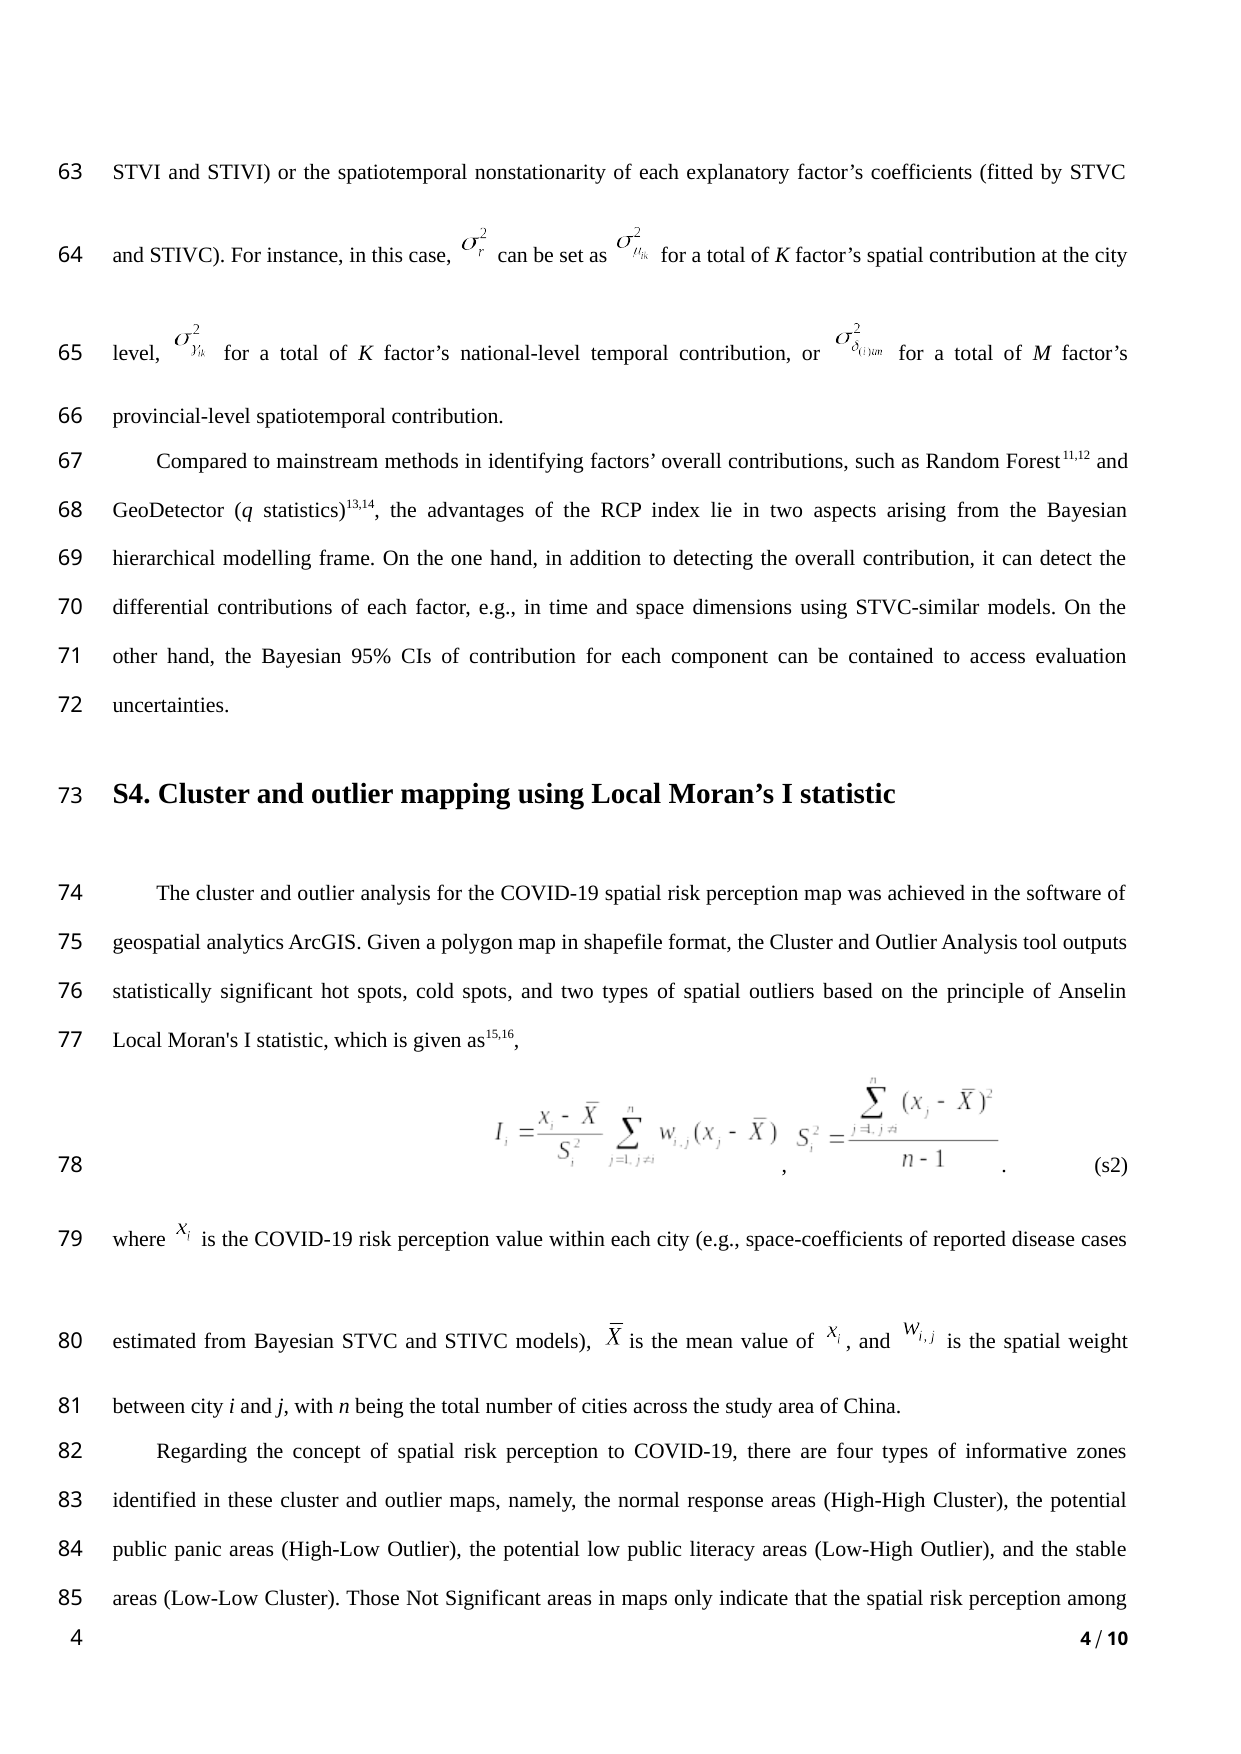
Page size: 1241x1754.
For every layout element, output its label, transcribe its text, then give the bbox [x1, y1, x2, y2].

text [112, 155, 1128, 432]
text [112, 1434, 1128, 1613]
subtitle S4. Cluster and outlier mapping using Local Moran’s I statistic [112, 760, 1128, 825]
text The cluster and outlier analysis for the COVID-19 spatial risk perception map was achieved in the software of geospatial analytics ArcGIS. Given a polygon map in shapefile format, the Cluster and Outlier Analysis tool outputs statistically significant hot spots, cold spots, and two types of spatial outliers based on the principle of Anselin Local Moran's I statistic, which is given as15,16, [112, 877, 1128, 1056]
text Compared to mainstream methods in identifying factors’ overall contributions, such as Random Forest11,12 and GeoDetector (q statistics)13,14, the advantages of the RCP index lie in two aspects arising from the Bayesian hierarchical modelling frame. On the one hand, in addition to detecting the overall contribution, it can detect the differential contributions of each factor, e.g., in time and space dimensions using STVC-similar models. On the other hand, the Bayesian 95% CIs of contribution for each component can be contained to access evaluation uncertainties. [112, 444, 1128, 721]
text where is the COVID-19 risk perception value within each city (e.g., space-coefficients of reported disease cases estimated from Bayesian STVC and STIVC models), is the mean value of , and is the spatial weight between city i and j, with n being the total number of cities across the study area of China. [112, 1211, 1128, 1422]
text , . (s2) [112, 1068, 1128, 1198]
